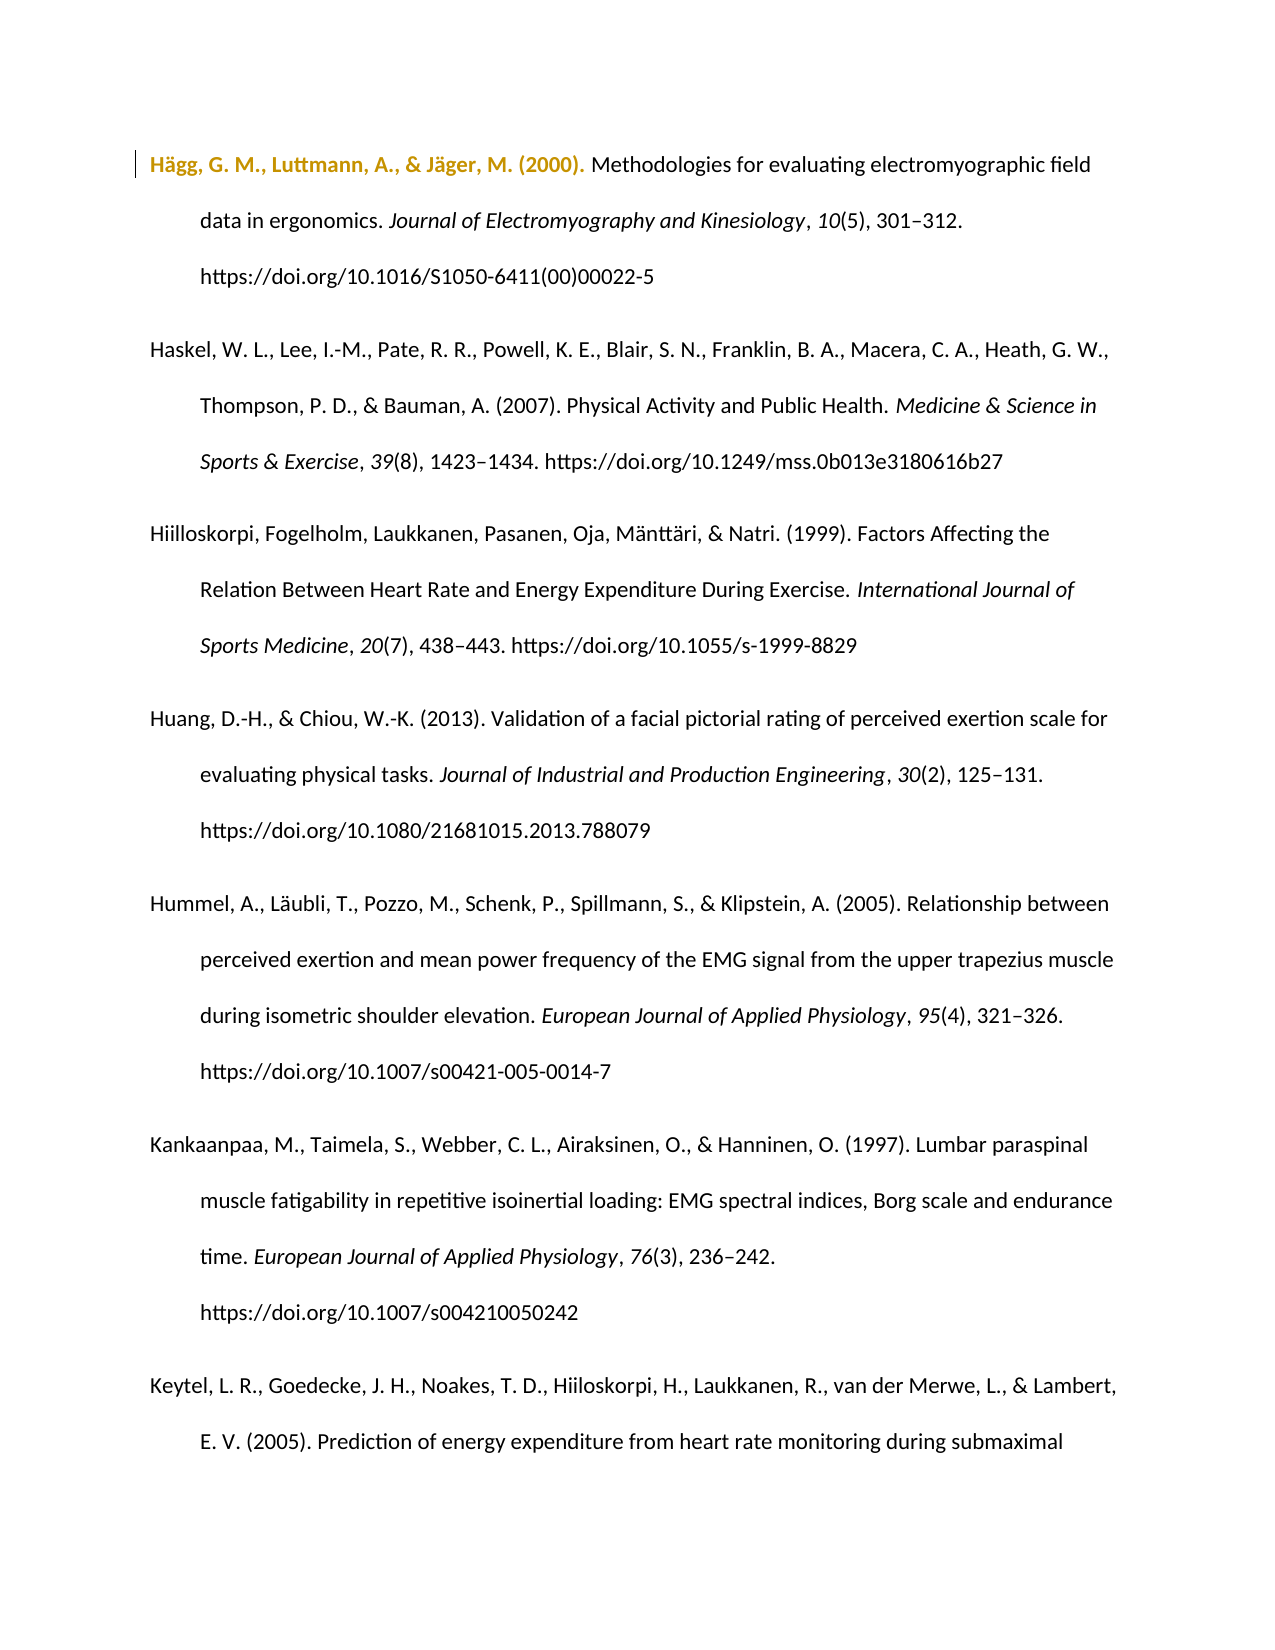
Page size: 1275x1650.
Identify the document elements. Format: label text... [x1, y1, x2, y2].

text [150, 1371, 1125, 1455]
text Haskel, W. L., Lee, I.-M., Pate, R. R., Powell, K. E., Blair, S. N., Franklin, B. A., Macera, C. A., Heath, G. W., Thompson, P. D., & Bauman, A. (2007). Physical Activity and Public Health. Medicine & Science in Sports & Exercise, 39(8), 1423–1434. https://doi.org/10.1249/mss.0b013e3180616b27 [150, 335, 1125, 475]
text Hiilloskorpi, Fogelholm, Laukkanen, Pasanen, Oja, Mänttäri, & Natri. (1999). Factors Affecting the Relation Between Heart Rate and Energy Expenditure During Exercise. International Journal of Sports Medicine, 20(7), 438–443. https://doi.org/10.1055/s-1999-8829 [150, 519, 1125, 660]
text Huang, D.-H., & Chiou, W.-K. (2013). Validation of a facial pictorial rating of perceived exertion scale for evaluating physical tasks. Journal of Industrial and Production Engineering, 30(2), 125–131. https://doi.org/10.1080/21681015.2013.788079 [150, 704, 1125, 844]
text Hummel, A., Läubli, T., Pozzo, M., Schenk, P., Spillmann, S., & Klipstein, A. (2005). Relationship between perceived exertion and mean power frequency of the EMG signal from the upper trapezius muscle during isometric shoulder elevation. European Journal of Applied Physiology, 95(4), 321–326. https://doi.org/10.1007/s00421-005-0014-7 [150, 889, 1125, 1085]
text Kankaanpaa, M., Taimela, S., Webber, C. L., Airaksinen, O., & Hanninen, O. (1997). Lumbar paraspinal muscle fatigability in repetitive isoinertial loading: EMG spectral indices, Borg scale and endurance time. European Journal of Applied Physiology, 76(3), 236–242. https://doi.org/10.1007/s004210050242 [150, 1130, 1125, 1326]
text Hägg, G. M., Luttmann, A., & Jäger, M. (2000). Methodologies for evaluating electromyographic field data in ergonomics. Journal of Electromyography and Kinesiology, 10(5), 301–312. https://doi.org/10.1016/S1050-6411(00)00022-5 [150, 150, 1125, 290]
